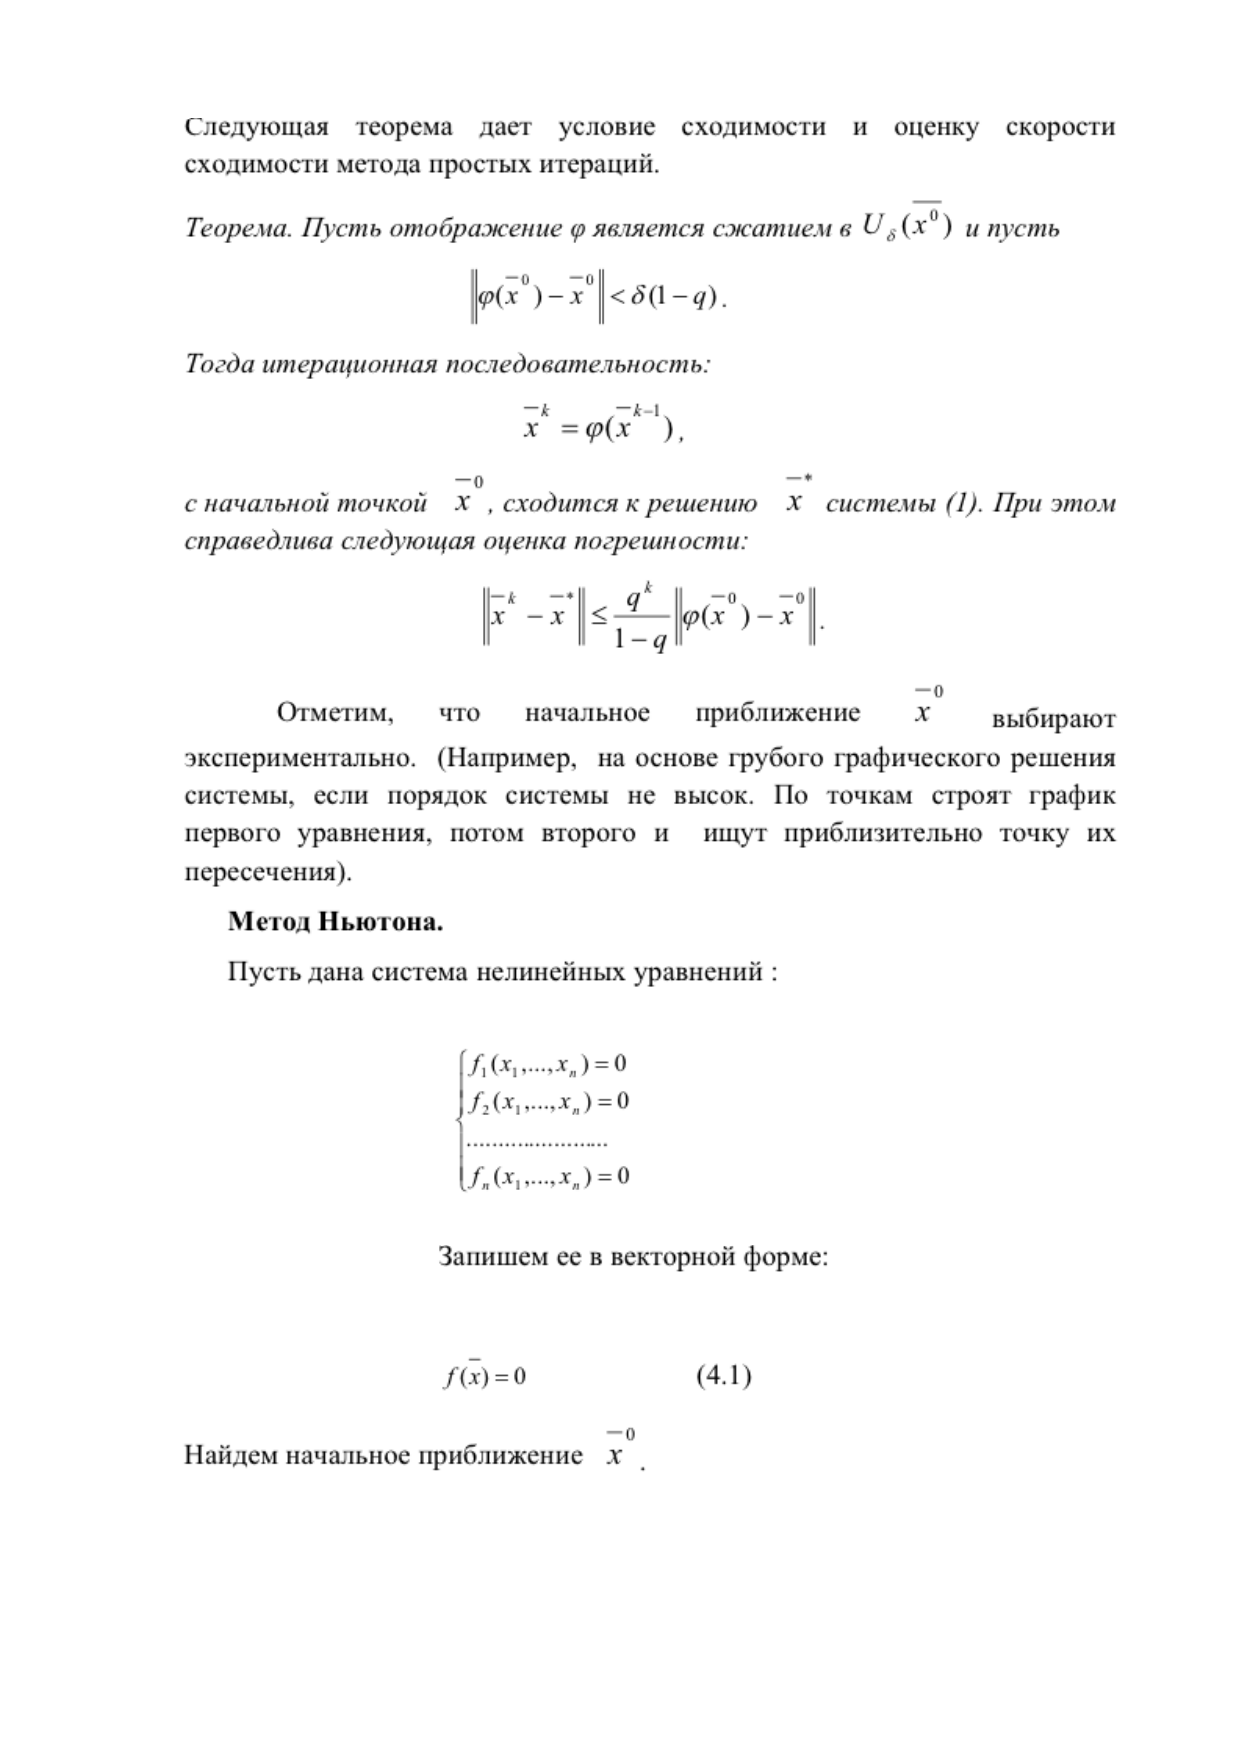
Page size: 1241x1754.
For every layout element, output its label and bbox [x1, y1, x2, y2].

picture [177, 118, 1133, 1240]
picture [177, 1245, 1035, 1497]
